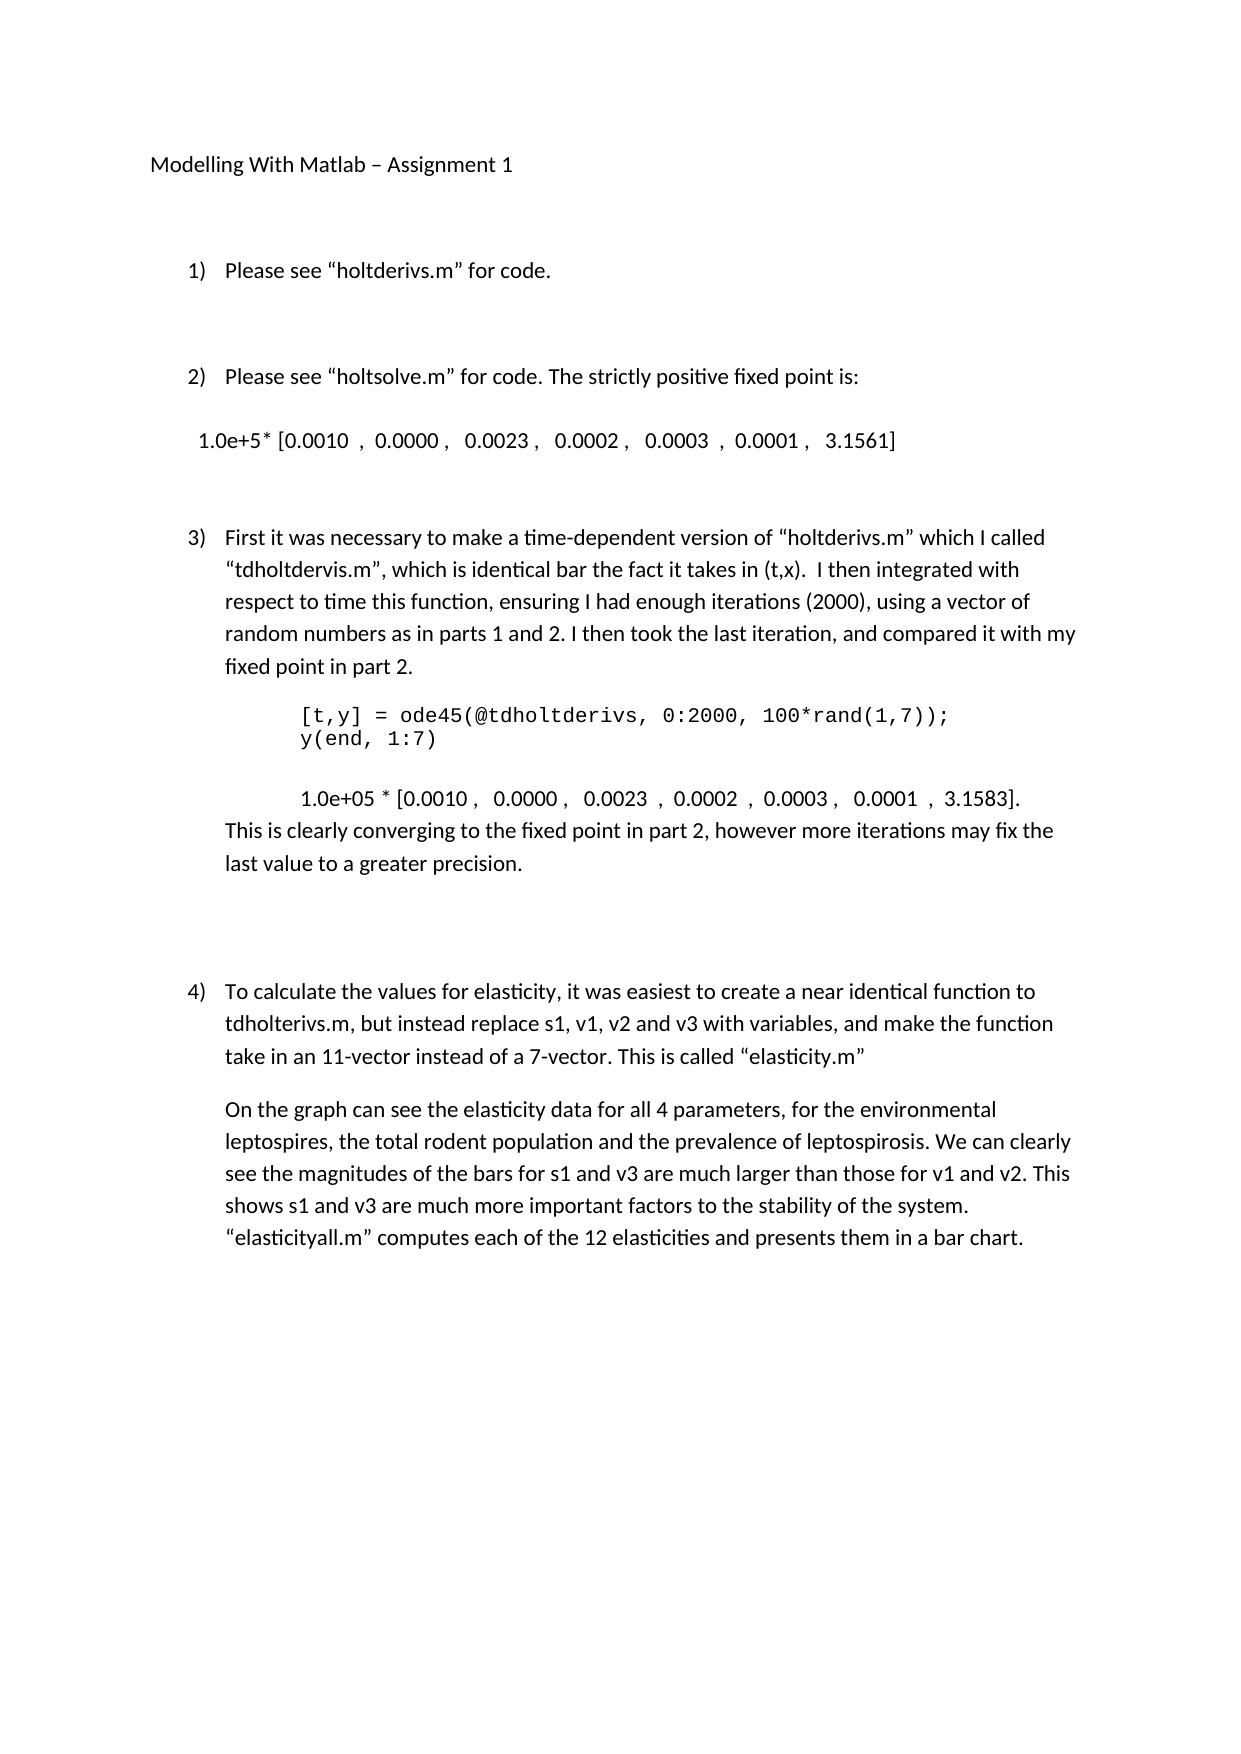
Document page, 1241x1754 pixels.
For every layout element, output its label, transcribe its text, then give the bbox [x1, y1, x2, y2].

text On the graph can see the elasticity data for all 4 parameters, for the environmental leptospires, the total rodent population and the prevalence of leptospirosis. We can clearly see the magnitudes of the bars for s1 and v3 are much larger than those for v1 and v2. This shows s1 and v3 are much more important factors to the stability of the system. “elasticityall.m” computes each of the 12 elasticities and presents them in a bar chart. [225, 1095, 1090, 1252]
list 1.0e+05 * [0.0010 , 0.0000 , 0.0023 , 0.0002 , 0.0003 , 0.0001 , 3.1583]. [225, 784, 1090, 812]
text [t,y] = ode45(@tdholtderivs, 0:2000, 100*rand(1,7)); [262, 705, 1090, 728]
text Modelling With Matlab – Assignment 1 [150, 150, 1090, 178]
list This is clearly converging to the fixed point in part 2, however more iterations may fix the last value to a greater precision. [225, 816, 1090, 877]
list Please see “holtderivs.m” for code. [187, 256, 1090, 284]
text y(end, 1:7) [225, 728, 1090, 752]
list To calculate the values for elasticity, it was easiest to create a near identical function to tdholterivs.m, but instead replace s1, v1, v2 and v3 with variables, and make the function take in an 11-vector instead of a 7-vector. This is called “elasticity.m” [187, 977, 1090, 1070]
list 1.0e+5* [0.0010 , 0.0000 , 0.0023 , 0.0002 , 0.0003 , 0.0001 , 3.1561] [187, 426, 1090, 454]
list First it was necessary to make a time-dependent version of “holtderivs.m” which I called “tdholtdervis.m”, which is identical bar the fact it takes in (t,x). I then integrated with respect to time this function, ensuring I had enough iterations (2000), using a vector of random numbers as in parts 1 and 2. I then took the last iteration, and compared it with my fixed point in part 2. [187, 523, 1090, 680]
list Please see “holtsolve.m” for code. The strictly positive fixed point is: [187, 362, 1090, 390]
